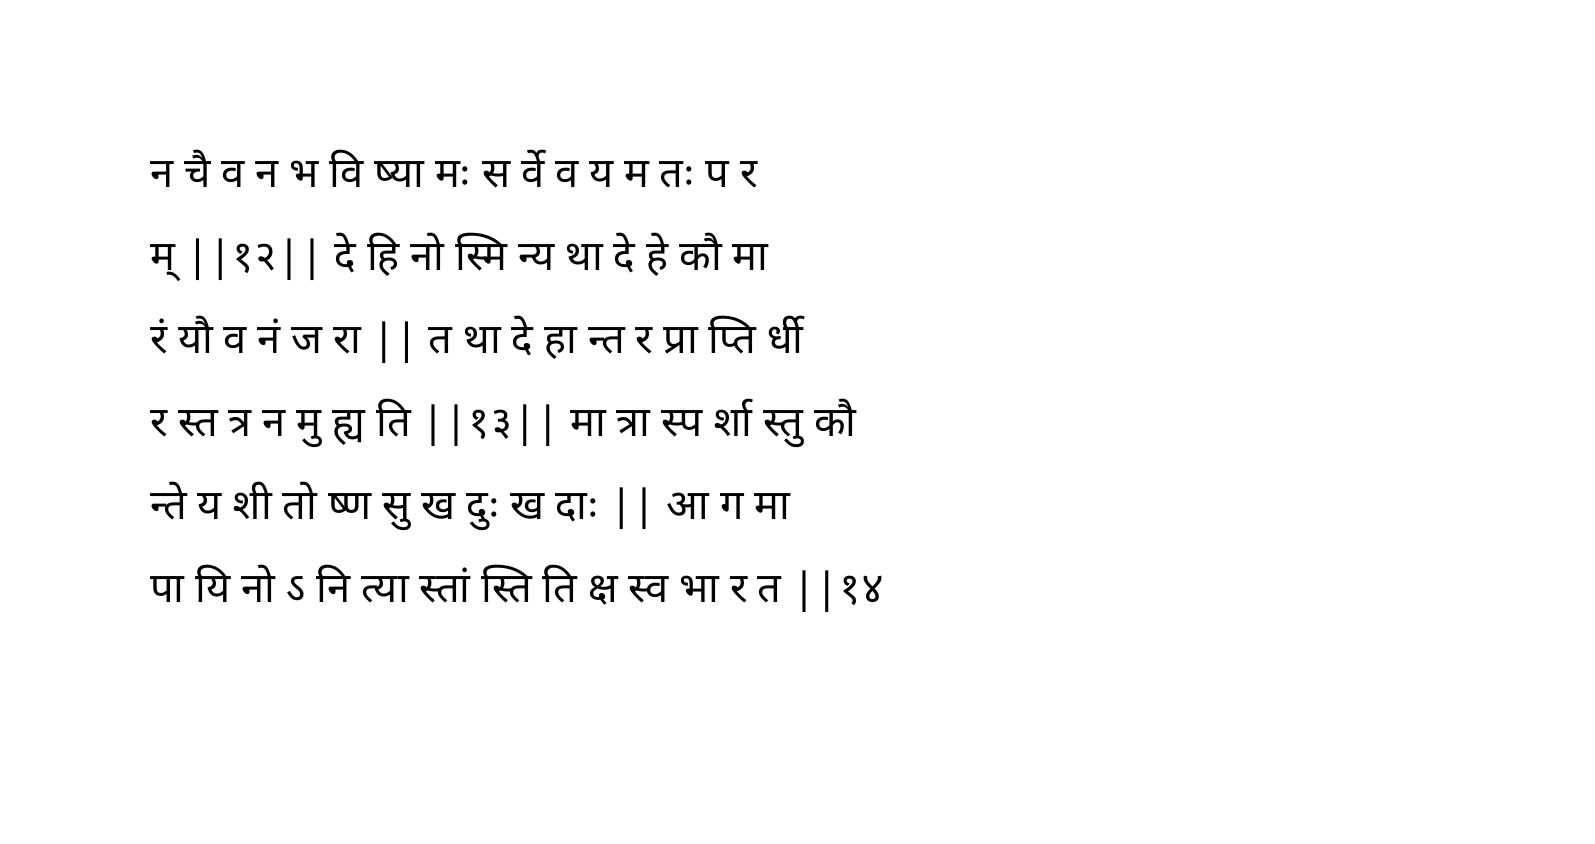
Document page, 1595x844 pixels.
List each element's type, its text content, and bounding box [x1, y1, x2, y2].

text न चै व न भ वि ष्या मः स र्वे व य म तः प र [150, 150, 1444, 204]
text न्ते य शी तो ष्ण सु ख दुः ख दाः || आ ग मा [150, 475, 1444, 537]
text पा यि नो ऽ नि त्या स्तां स्ति ति क्ष स्व भा र त ||१४ [150, 558, 1444, 620]
text म् ||१२|| दे हि नो स्मि न्य था दे हे कौ मा [150, 225, 1444, 287]
text रं यौ व नं ज रा || त था दे हा न्त र प्रा प्ति र्धी [150, 308, 1444, 370]
text र स्त त्र न मु ह्य ति ||१३|| मा त्रा स्प र्शा स्तु कौ [150, 392, 1444, 453]
